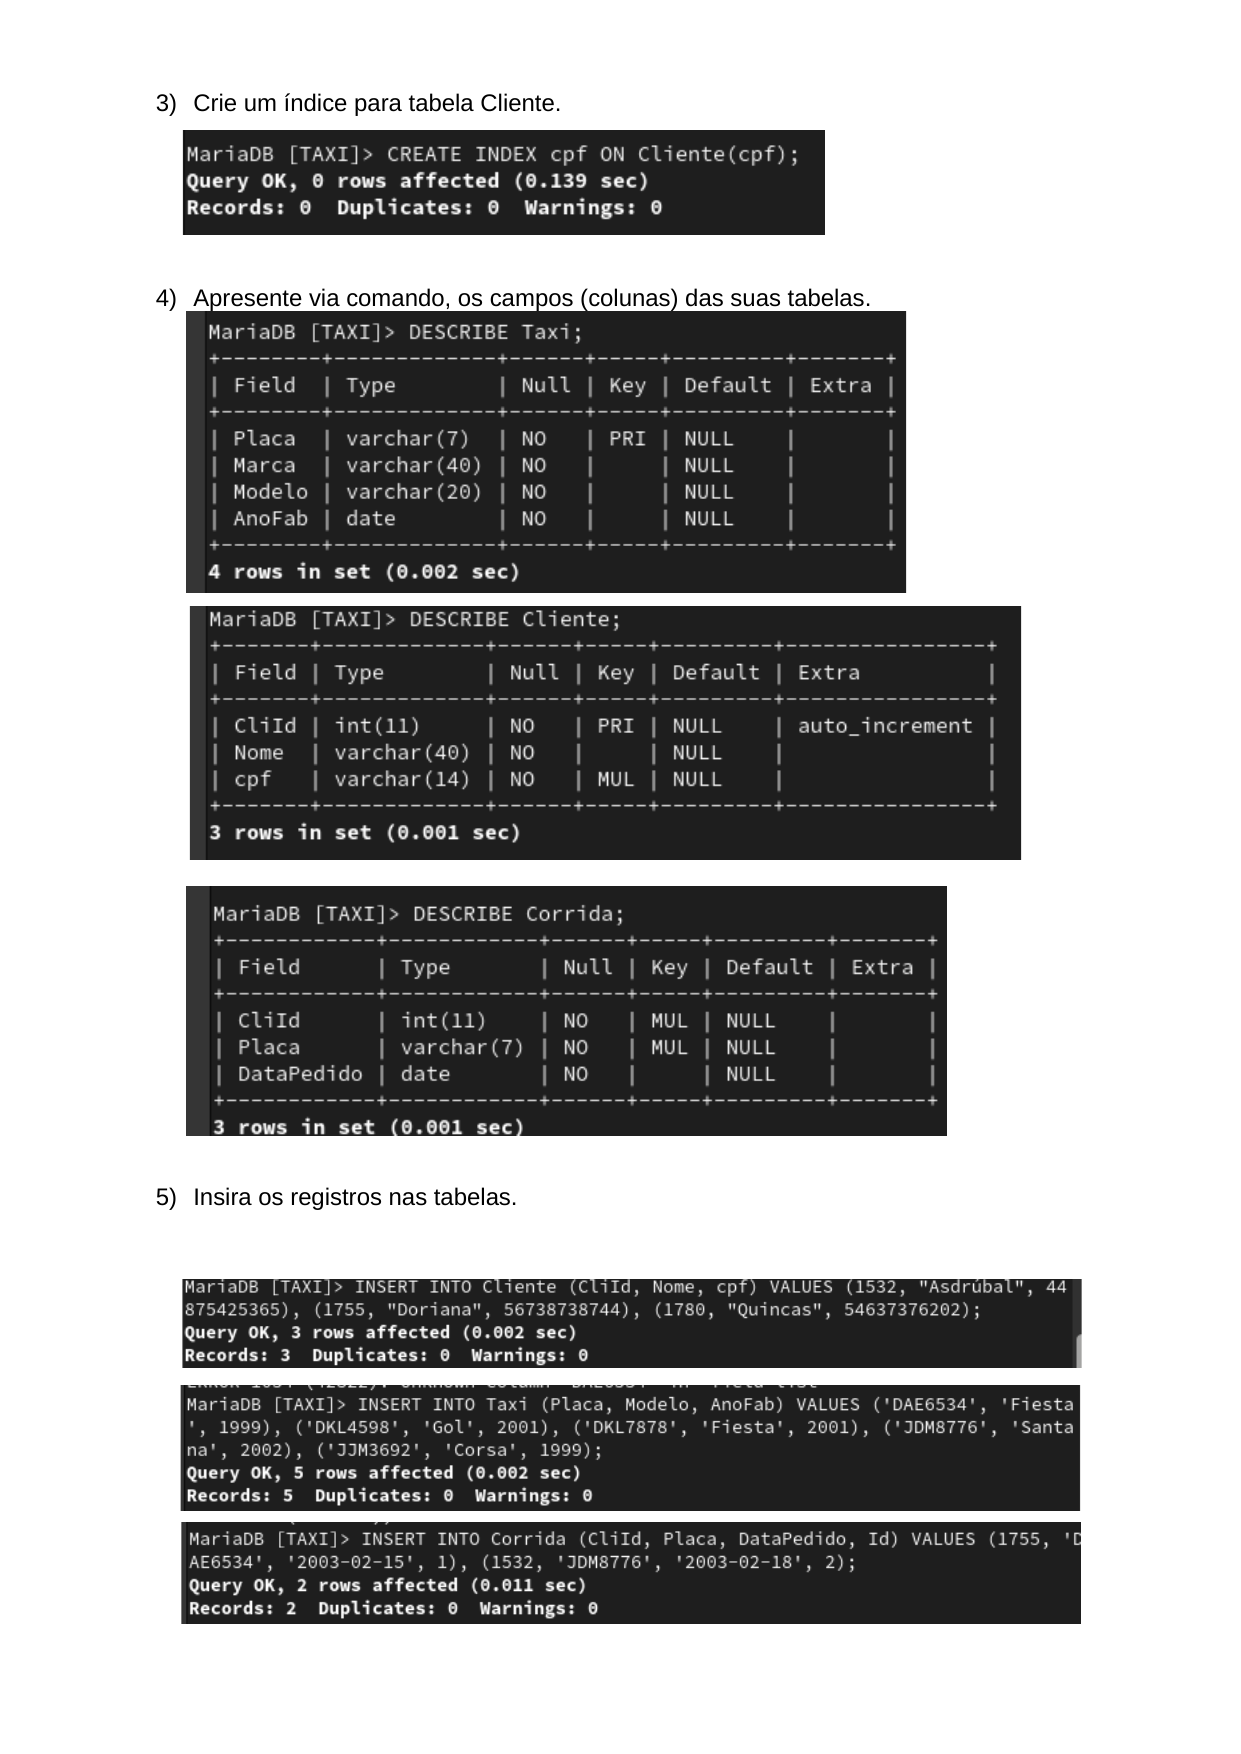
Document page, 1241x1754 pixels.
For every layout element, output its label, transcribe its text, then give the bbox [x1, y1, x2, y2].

picture [182, 1279, 1082, 1368]
picture [181, 1522, 1081, 1624]
list Crie um índice para tabela Cliente. [156, 89, 1093, 116]
picture [186, 886, 947, 1136]
picture [182, 130, 825, 235]
picture [186, 311, 907, 593]
picture [180, 1385, 1081, 1511]
list Apresente via comando, os campos (colunas) das suas tabelas. [156, 284, 1093, 311]
list Insira os registros nas tabelas. [156, 1182, 1093, 1210]
picture [189, 606, 1022, 860]
